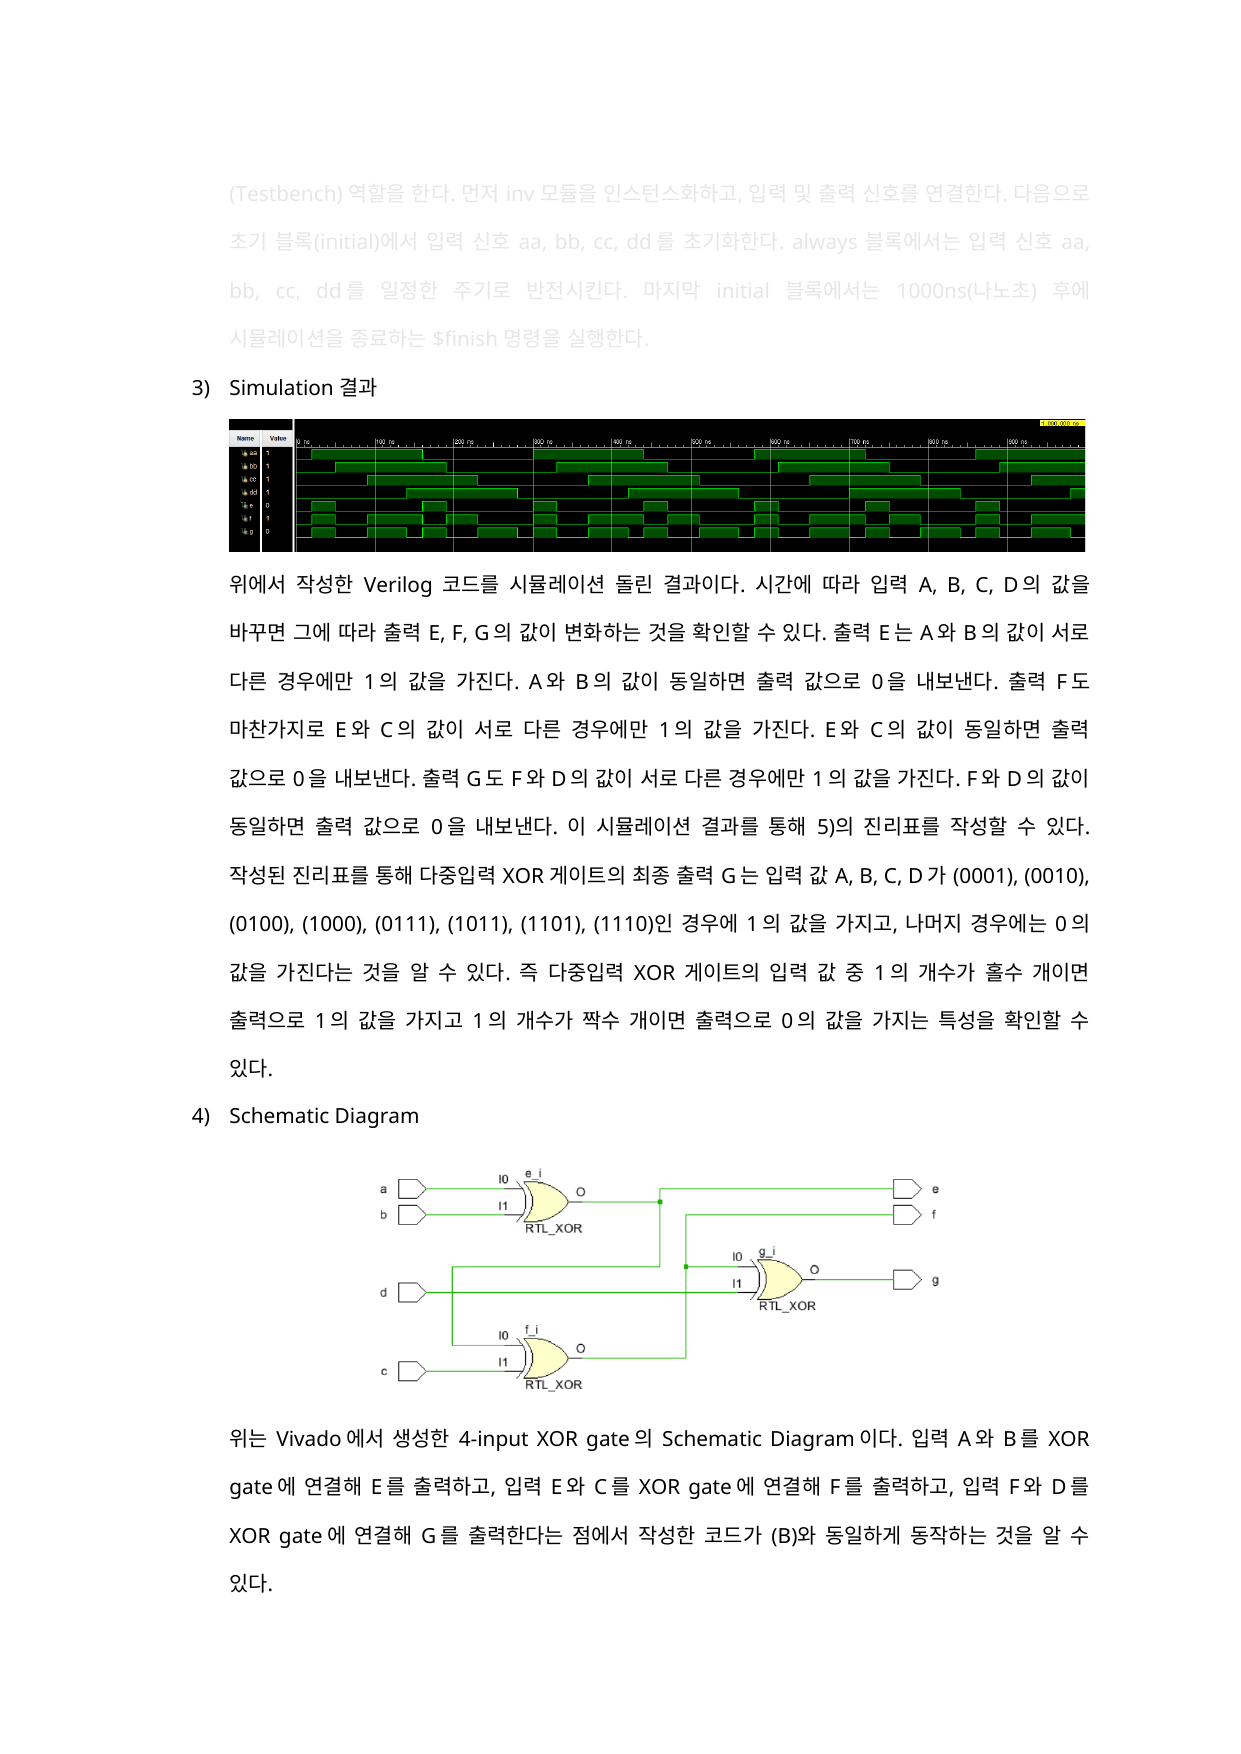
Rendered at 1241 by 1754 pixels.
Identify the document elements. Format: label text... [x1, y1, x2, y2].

text 위에서 작성한 Verilog 코드를 시뮬레이션 돌린 결과이다. 시간에 따라 입력 A, B, C, D의 값을 바꾸면 그에 따라 출력 E, F, G의 값이 변화하는 것을 확인할 수 있다. 출력 E는 A와 B의 값이 서로 다른 경우에만 1의 값을 가진다. A와 B의 값이 동일하면 출력 값으로 0을 내보낸다. 출력 F도 마찬가지로 E와 C의 값이 서로 다른 경우에만 1의 값을 가진다. E와 C의 값이 동일하면 출력 값으로 0을 내보낸다. 출력 G도 F와 D의 값이 서로 다른 경우에만 1의 값을 가진다. F와 D의 값이 동일하면 출력 값으로 0을 내보낸다. 이 시뮬레이션 결과를 통해 5)의 진리표를 작성할 수 있다. 작성된 진리표를 통해 다중입력 XOR 게이트의 최종 출력 G는 입력 값 A, B, C, D가 (0001), (0010), (0100), (1000), (0111), (1011), (1101), (1110)인 경우에 1의 값을 가지고, 나머지 경우에는 0의 값을 가진다는 것을 알 수 있다. 즉 다중입력 XOR 게이트의 입력 값 중 1의 개수가 홀수 개이면 출력으로 1의 값을 가지고 1의 개수가 짝수 개이면 출력으로 0의 값을 가지는 특성을 확인할 수 있다. [229, 568, 1090, 1083]
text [229, 177, 1090, 353]
picture [364, 1146, 955, 1406]
list Simulation 결과 [192, 371, 1090, 401]
list Schematic Diagram [192, 1101, 1090, 1129]
picture [229, 419, 1086, 552]
text 위는 Vivado에서 생성한 4-input XOR gate의 Schematic Diagram이다. 입력 A와 B를 XOR gate에 연결해 E를 출력하고, 입력 E와 C를 XOR gate에 연결해 F를 출력하고, 입력 F와 D를 XOR gate에 연결해 G를 출력한다는 점에서 작성한 코드가 (B)와 동일하게 동작하는 것을 알 수 있다. [229, 1422, 1090, 1598]
